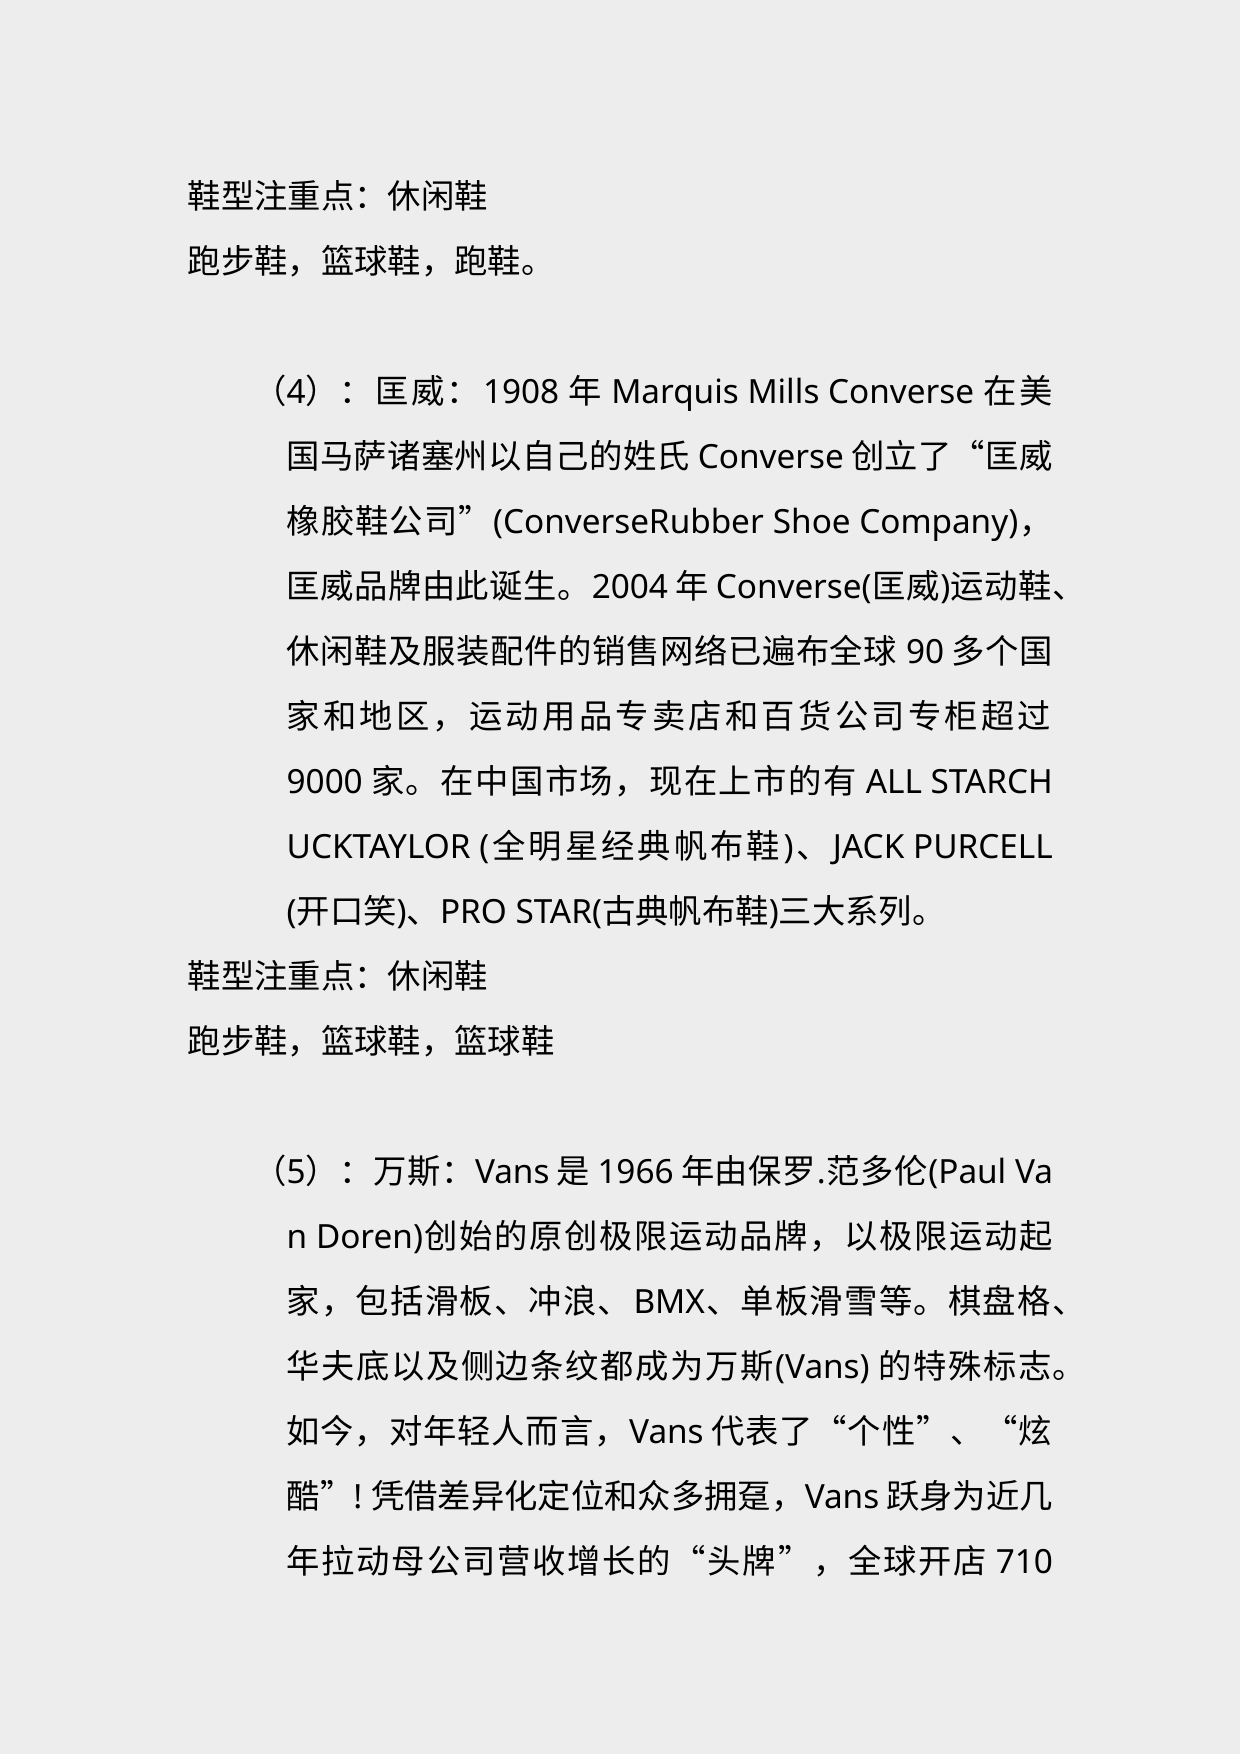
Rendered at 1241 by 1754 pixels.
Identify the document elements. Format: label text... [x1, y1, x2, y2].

list 跑步鞋，篮球鞋，跑鞋。 [187, 227, 1053, 292]
list 跑步鞋，篮球鞋，篮球鞋 [187, 1007, 1053, 1072]
list ：匡威：1908年Marquis Mills Converse在美国马萨诸塞州以自己的姓氏Converse创立了“匡威橡胶鞋公司”(ConverseRubber Shoe Company)，匡威品牌由此诞生。2004年Converse(匡威)运动鞋、休闲鞋及服装配件的销售网络已遍布全球90多个国家和地区，运动用品专卖店和百货公司专柜超过9000家。在中国市场，现在上市的有ALL STARCHUCKTAYLOR (全明星经典帆布鞋)、JACK PURCELL(开口笑)、PRO STAR(古典帆布鞋)三大系列。 [253, 357, 1053, 942]
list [253, 1137, 1053, 1592]
list 鞋型注重点：休闲鞋 [187, 942, 1053, 1007]
list 鞋型注重点：休闲鞋 [187, 162, 1053, 227]
